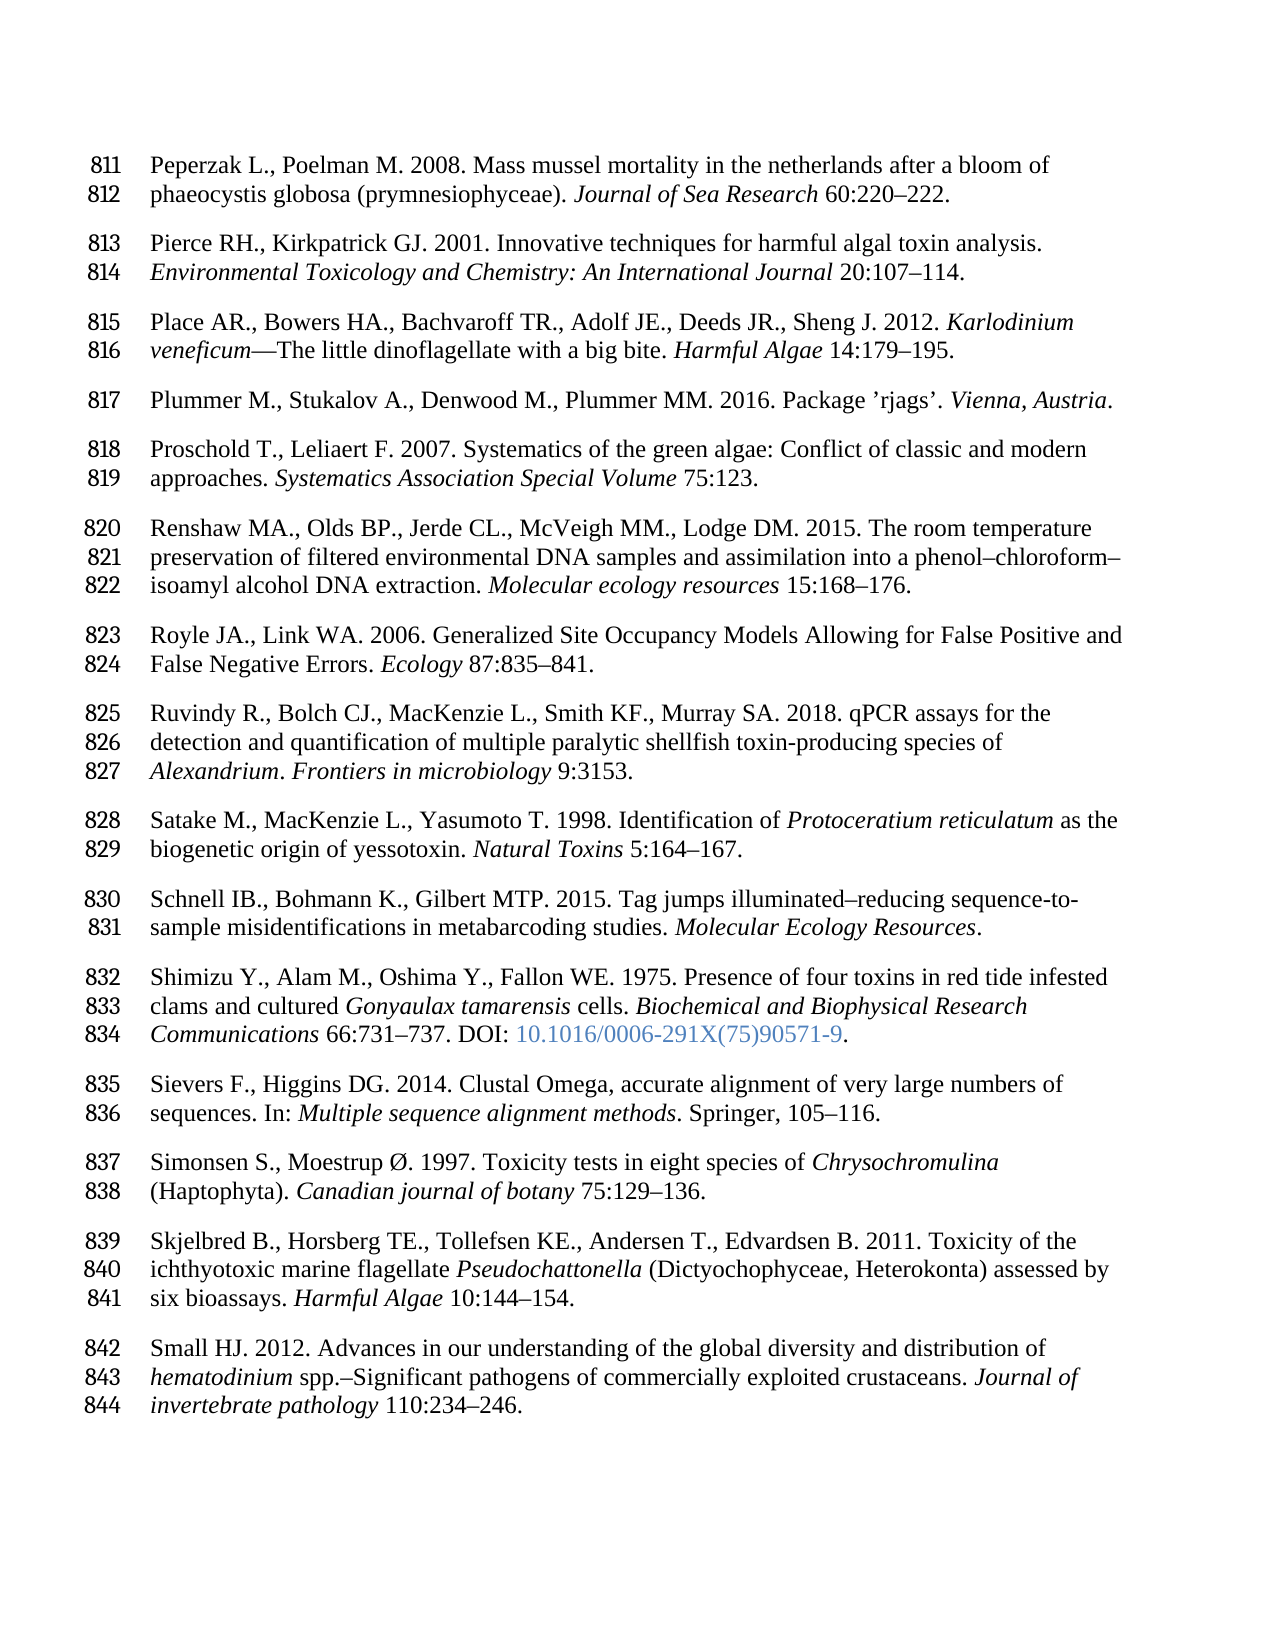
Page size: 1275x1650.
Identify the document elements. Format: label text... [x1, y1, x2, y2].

text Shimizu Y., Alam M., Oshima Y., Fallon WE. 1975. Presence of four toxins in red tide infested clams and cultured Gonyaulax tamarensis cells. Biochemical and Biophysical Research Communications 66:731–737. DOI: 10.1016/0006-291X(75)90571-9. [150, 962, 1125, 1048]
text Royle JA., Link WA. 2006. Generalized Site Occupancy Models Allowing for False Positive and False Negative Errors. Ecology 87:835–841. [150, 620, 1125, 677]
text Pierce RH., Kirkpatrick GJ. 2001. Innovative techniques for harmful algal toxin analysis. Environmental Toxicology and Chemistry: An International Journal 20:107–114. [150, 228, 1125, 286]
text Ruvindy R., Bolch CJ., MacKenzie L., Smith KF., Murray SA. 2018. qPCR assays for the detection and quantification of multiple paralytic shellfish toxin-producing species of Alexandrium. Frontiers in microbiology 9:3153. [150, 698, 1125, 784]
text Peperzak L., Poelman M. 2008. Mass mussel mortality in the netherlands after a bloom of phaeocystis globosa (prymnesiophyceae). Journal of Sea Research 60:220–222. [150, 150, 1125, 207]
text Satake M., MacKenzie L., Yasumoto T. 1998. Identification of Protoceratium reticulatum as the biogenetic origin of yessotoxin. Natural Toxins 5:164–167. [150, 805, 1125, 863]
text Skjelbred B., Horsberg TE., Tollefsen KE., Andersen T., Edvardsen B. 2011. Toxicity of the ichthyotoxic marine flagellate Pseudochattonella (Dictyochophyceae, Heterokonta) assessed by six bioassays. Harmful Algae 10:144–154. [150, 1226, 1125, 1312]
text Place AR., Bowers HA., Bachvaroff TR., Adolf JE., Deeds JR., Sheng J. 2012. Karlodinium veneficum—The little dinoflagellate with a big bite. Harmful Algae 14:179–195. [150, 307, 1125, 364]
text Renshaw MA., Olds BP., Jerde CL., McVeigh MM., Lodge DM. 2015. The room temperature preservation of filtered environmental DNA samples and assimilation into a phenol–chloroform–isoamyl alcohol DNA extraction. Molecular ecology resources 15:168–176. [150, 513, 1125, 599]
text Sievers F., Higgins DG. 2014. Clustal Omega, accurate alignment of very large numbers of sequences. In: Multiple sequence alignment methods. Springer, 105–116. [150, 1069, 1125, 1127]
text Schnell IB., Bohmann K., Gilbert MTP. 2015. Tag jumps illuminated–reducing sequence-to-sample misidentifications in metabarcoding studies. Molecular Ecology Resources. [150, 884, 1125, 941]
text Small HJ. 2012. Advances in our understanding of the global diversity and distribution of hematodinium spp.–Significant pathogens of commercially exploited crustaceans. Journal of invertebrate pathology 110:234–246. [150, 1333, 1125, 1419]
text Plummer M., Stukalov A., Denwood M., Plummer MM. 2016. Package ’rjags’. Vienna, Austria. [150, 385, 1125, 414]
text Proschold T., Leliaert F. 2007. Systematics of the green algae: Conflict of classic and modern approaches. Systematics Association Special Volume 75:123. [150, 434, 1125, 492]
text Simonsen S., Moestrup Ø. 1997. Toxicity tests in eight species of Chrysochromulina (Haptophyta). Canadian journal of botany 75:129–136. [150, 1147, 1125, 1205]
